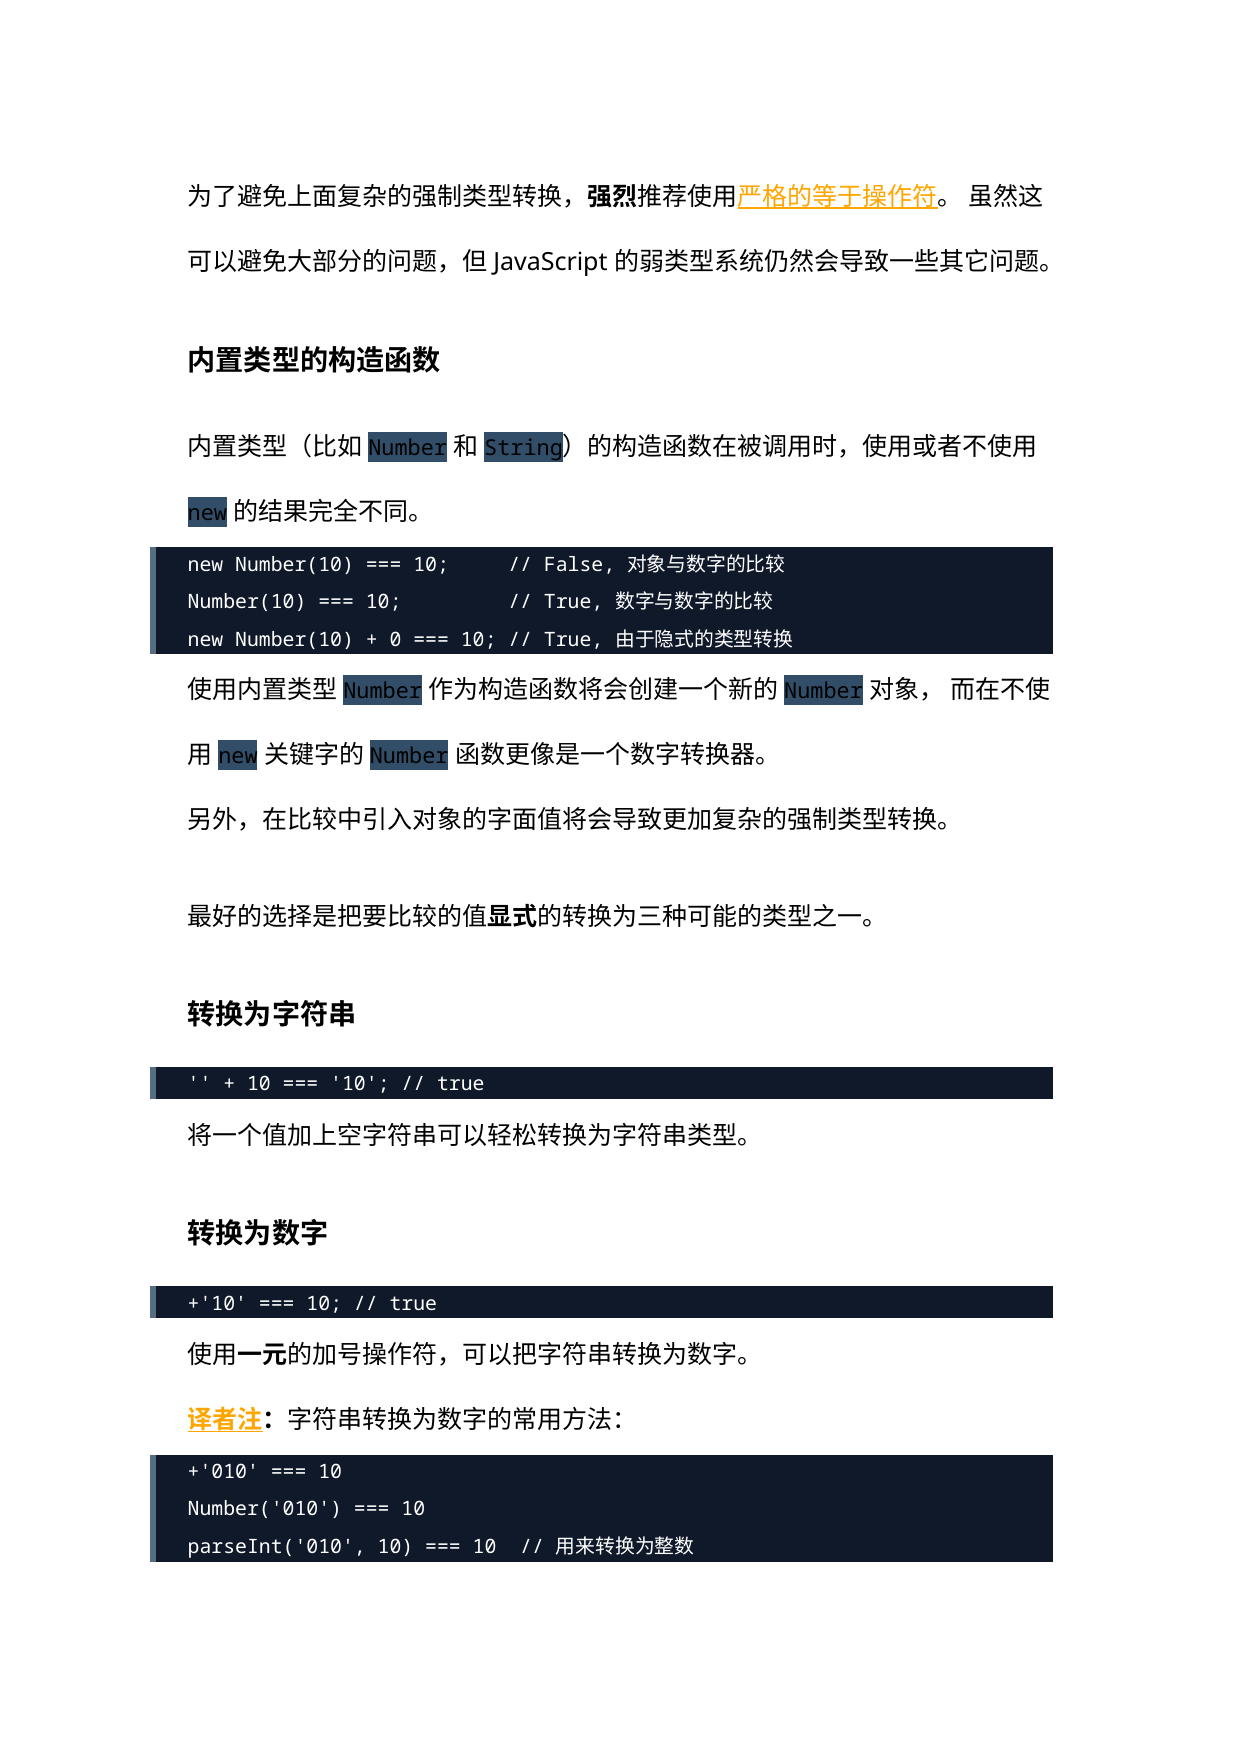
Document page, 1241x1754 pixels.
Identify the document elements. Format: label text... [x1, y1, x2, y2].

text Number('010') === 10 [156, 1492, 1053, 1524]
text +'10' === 10; // true [156, 1286, 1053, 1318]
text 最好的选择是把要比较的值显式的转换为三种可能的类型之一。 [187, 882, 1053, 947]
text 将一个值加上空字符串可以轻松转换为字符串类型。 [187, 1101, 1053, 1166]
text 译者注：字符串转换为数字的常用方法： [187, 1385, 1053, 1450]
text new Number(10) === 10; // False, 对象与数字的比较 [156, 547, 1053, 579]
text 使用内置类型 Number 作为构造函数将会创建一个新的 Number 对象， 而在不使用 new 关键字的 Number 函数更像是一个数字转换器。 [187, 655, 1053, 785]
text '' + 10 === '10'; // true [156, 1067, 1053, 1099]
text +'010' === 10 [156, 1455, 1053, 1487]
text new Number(10) + 0 === 10; // True, 由于隐式的类型转换 [156, 621, 1053, 654]
text Number(10) === 10; // True, 数字与数字的比较 [156, 584, 1053, 617]
text 使用一元的加号操作符，可以把字符串转换为数字。 [187, 1320, 1053, 1385]
text 转换为数字 [187, 1199, 1053, 1264]
text 为了避免上面复杂的强制类型转换，强烈推荐使用严格的等于操作符。 虽然这可以避免大部分的问题，但 JavaScript 的弱类型系统仍然会导致一些其它问题。 [187, 162, 1053, 292]
text parseInt('010', 10) === 10 // 用来转换为整数 [156, 1529, 1053, 1562]
text 另外，在比较中引入对象的字面值将会导致更加复杂的强制类型转换。 [187, 785, 1053, 850]
text 内置类型的构造函数 [187, 325, 1053, 390]
text 转换为字符串 [187, 980, 1053, 1045]
text 内置类型（比如 Number 和 String）的构造函数在被调用时，使用或者不使用 new 的结果完全不同。 [187, 412, 1053, 542]
